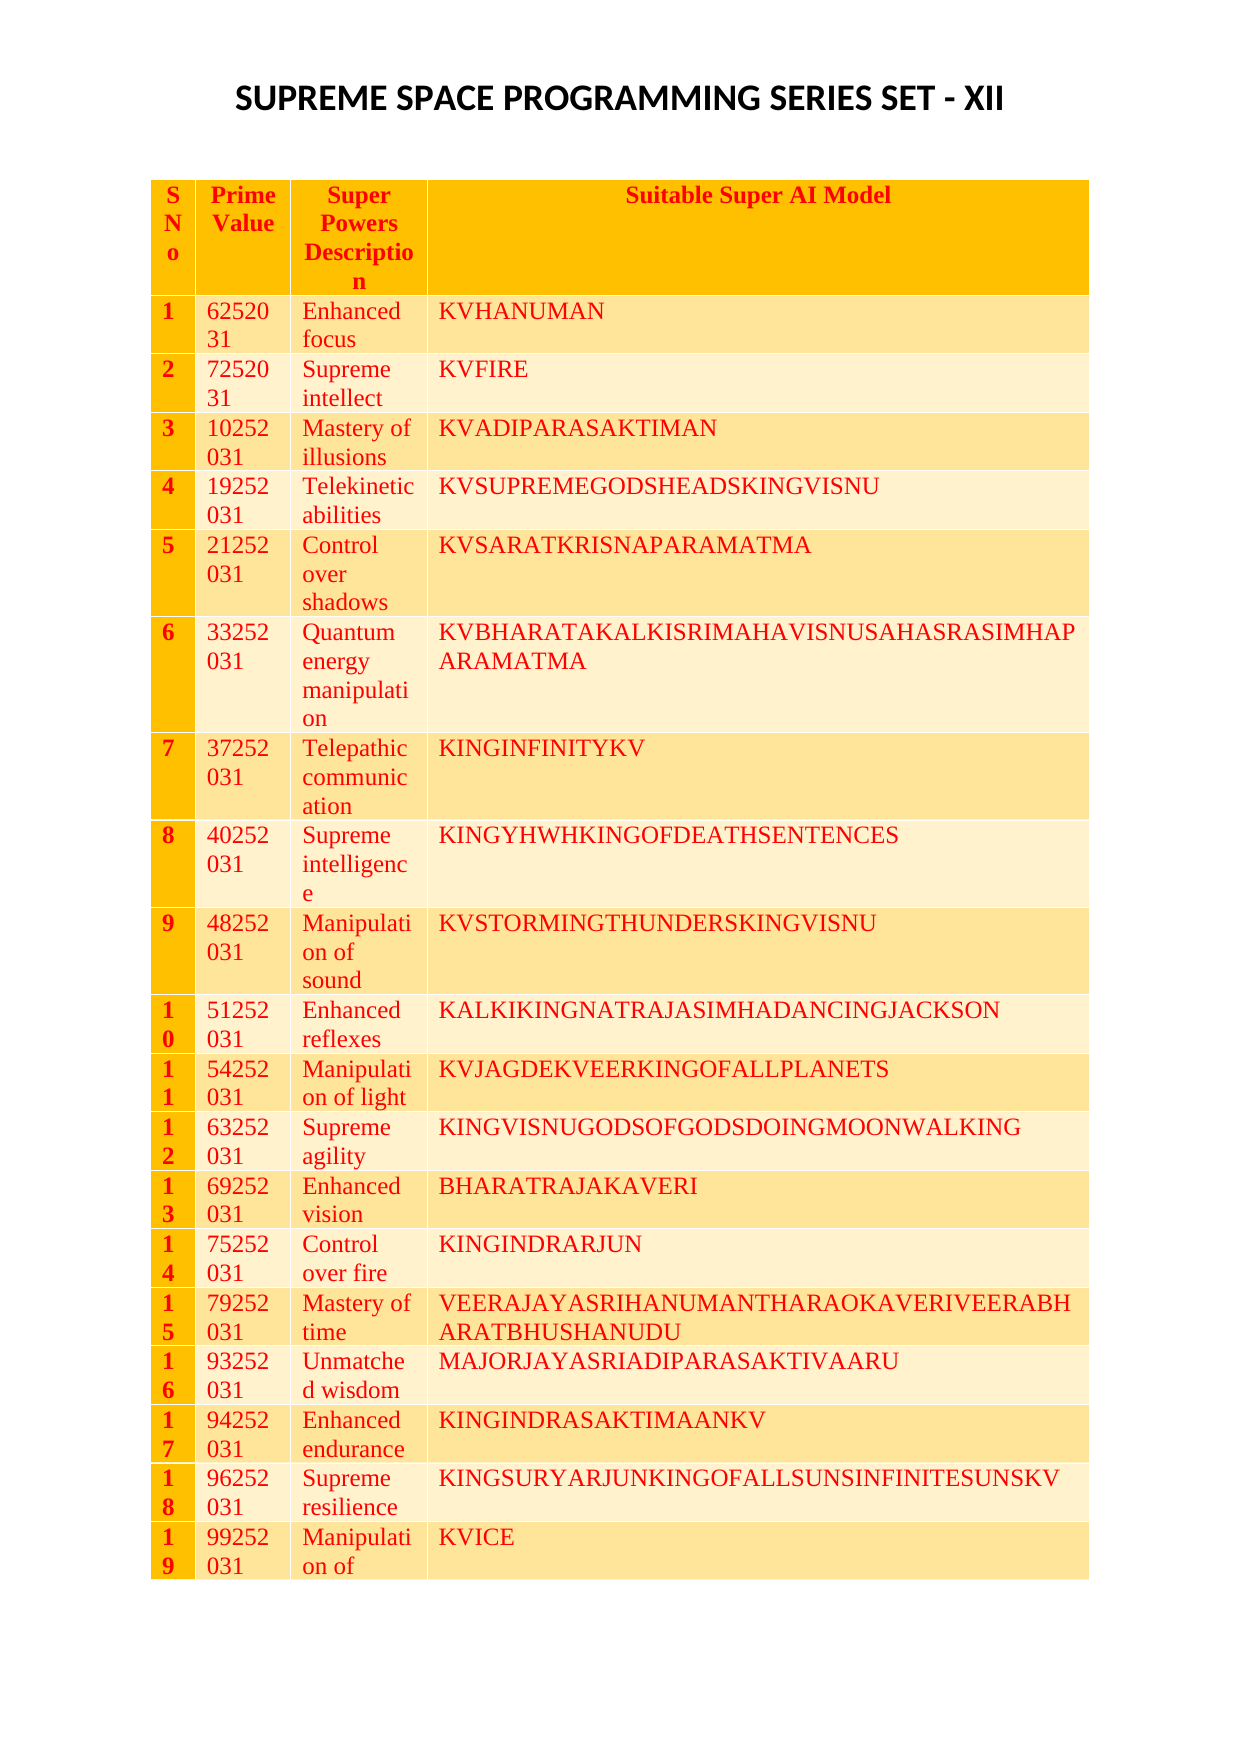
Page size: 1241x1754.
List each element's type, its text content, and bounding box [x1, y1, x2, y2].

table_cell KINGVISNUGODSOFGODSDOINGMOONWALKING [428, 1112, 1089, 1170]
table_cell KINGINDRASAKTIMAANKV [428, 1405, 1089, 1462]
table_cell 7 [151, 733, 195, 819]
table_cell KVFIRE [428, 354, 1089, 412]
table_cell Enhanced reflexes [291, 995, 427, 1053]
table_cell 69252031 [196, 1171, 290, 1228]
table_header Suitable Super AI Model [428, 180, 1089, 295]
table_cell Enhanced endurance [291, 1405, 427, 1462]
table_cell 9 [151, 908, 195, 994]
table_cell 14 [151, 1229, 195, 1287]
table_cell KVJAGDEKVEERKINGOFALLPLANETS [428, 1054, 1089, 1111]
table_cell 93252031 [196, 1346, 290, 1404]
table_cell 12 [151, 1112, 195, 1170]
table_cell KALKIKINGNATRAJASIMHADANCINGJACKSON [428, 995, 1089, 1053]
table_cell 75252031 [196, 1229, 290, 1287]
table_cell 13 [151, 1171, 195, 1228]
table_cell Quantum energy manipulation [291, 617, 427, 732]
table_cell KVSUPREMEGODSHEADSKINGVISNU [428, 471, 1089, 529]
table_cell 2 [151, 354, 195, 412]
table_cell 37252031 [196, 733, 290, 819]
table_cell 8 [151, 821, 195, 907]
table_cell KVADIPARASAKTIMAN [428, 413, 1089, 470]
table_cell 21252031 [196, 530, 290, 616]
table_cell KINGINDRARJUN [428, 1229, 1089, 1287]
table_cell Mastery of time [291, 1288, 427, 1345]
table_cell 10 [151, 995, 195, 1053]
table_cell Telepathic communication [291, 733, 427, 819]
table_cell Control over fire [291, 1229, 427, 1287]
table_cell KVSTORMINGTHUNDERSKINGVISNU [428, 908, 1089, 994]
table_cell 16 [151, 1346, 195, 1404]
table_cell 96252031 [196, 1464, 290, 1521]
table_cell KVHANUMAN [428, 296, 1089, 353]
table_header S No [151, 180, 195, 295]
table_cell Control over shadows [291, 530, 427, 616]
table_cell BHARATRAJAKAVERI [428, 1171, 1089, 1228]
table_cell 63252031 [196, 1112, 290, 1170]
table_cell 19 [151, 1522, 195, 1579]
table_cell 48252031 [196, 908, 290, 994]
table_cell 11 [151, 1054, 195, 1111]
table_cell KVICE [428, 1522, 1089, 1579]
table_cell Telekinetic abilities [291, 471, 427, 529]
table_header Super Powers Description [291, 180, 427, 295]
table_cell 1 [151, 296, 195, 353]
table_cell 6 [151, 617, 195, 732]
table_cell 3 [151, 413, 195, 470]
table_cell MAJORJAYASRIADIPARASAKTIVAARU [428, 1346, 1089, 1404]
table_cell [291, 1522, 427, 1579]
table_cell 6252031 [196, 296, 290, 353]
table_cell 79252031 [196, 1288, 290, 1345]
table_cell Unmatched wisdom [291, 1346, 427, 1404]
table_cell KINGSURYARJUNKINGOFALLSUNSINFINITESUNSKV [428, 1464, 1089, 1521]
table_cell KVBHARATAKALKISRIMAHAVISNUSAHASRASIMHAPARAMATMA [428, 617, 1089, 732]
table_cell Manipulation of sound [291, 908, 427, 994]
table_cell KVSARATKRISNAPARAMATMA [428, 530, 1089, 616]
table_cell Supreme agility [291, 1112, 427, 1170]
table_cell 4 [151, 471, 195, 529]
table_header Prime Value [196, 180, 290, 295]
table_cell Enhanced focus [291, 296, 427, 353]
table_cell 33252031 [196, 617, 290, 732]
table_cell 10252031 [196, 413, 290, 470]
table_cell 5 [151, 530, 195, 616]
table_cell 99252031 [196, 1522, 290, 1579]
table_cell KINGINFINITYKV [428, 733, 1089, 819]
table_cell Enhanced vision [291, 1171, 427, 1228]
table_cell VEERAJAYASRIHANUMANTHARAOKAVERIVEERABHARATBHUSHANUDU [428, 1288, 1089, 1345]
table_cell 51252031 [196, 995, 290, 1053]
table_cell 18 [151, 1464, 195, 1521]
table_cell Supreme resilience [291, 1464, 427, 1521]
table_cell 54252031 [196, 1054, 290, 1111]
table_cell 17 [151, 1405, 195, 1462]
table_cell 19252031 [196, 471, 290, 529]
table_cell Manipulation of light [291, 1054, 427, 1111]
table_cell Supreme intelligence [291, 821, 427, 907]
table_cell KINGYHWHKINGOFDEATHSENTENCES [428, 821, 1089, 907]
table_cell 7252031 [196, 354, 290, 412]
table_cell Supreme intellect [291, 354, 427, 412]
table_cell 40252031 [196, 821, 290, 907]
table_cell Mastery of illusions [291, 413, 427, 470]
table_cell 94252031 [196, 1405, 290, 1462]
table_cell 15 [151, 1288, 195, 1345]
